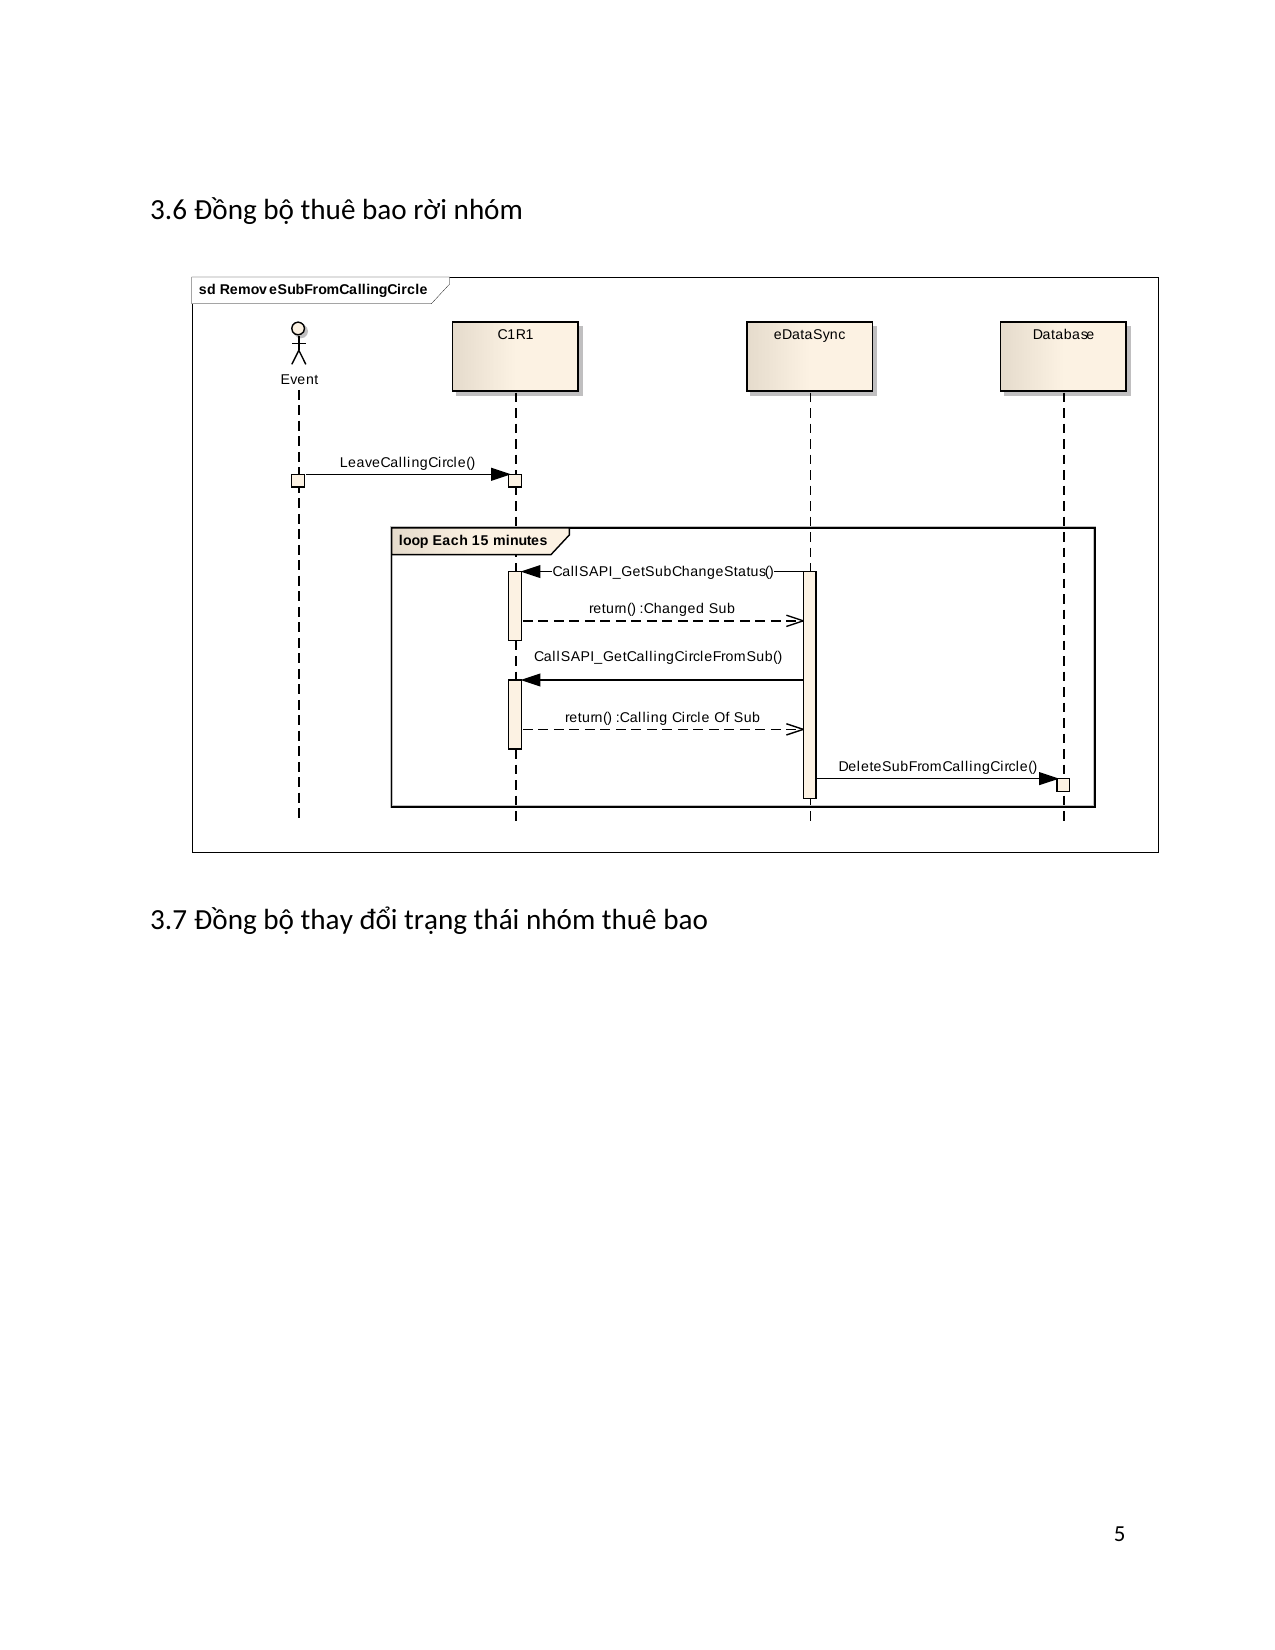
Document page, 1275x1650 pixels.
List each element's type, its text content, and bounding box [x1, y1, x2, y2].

list Đồng bộ thuê bao rời nhóm [150, 191, 1125, 227]
list Đồng bộ thay đổi trạng thái nhóm thuê bao [150, 901, 1125, 937]
